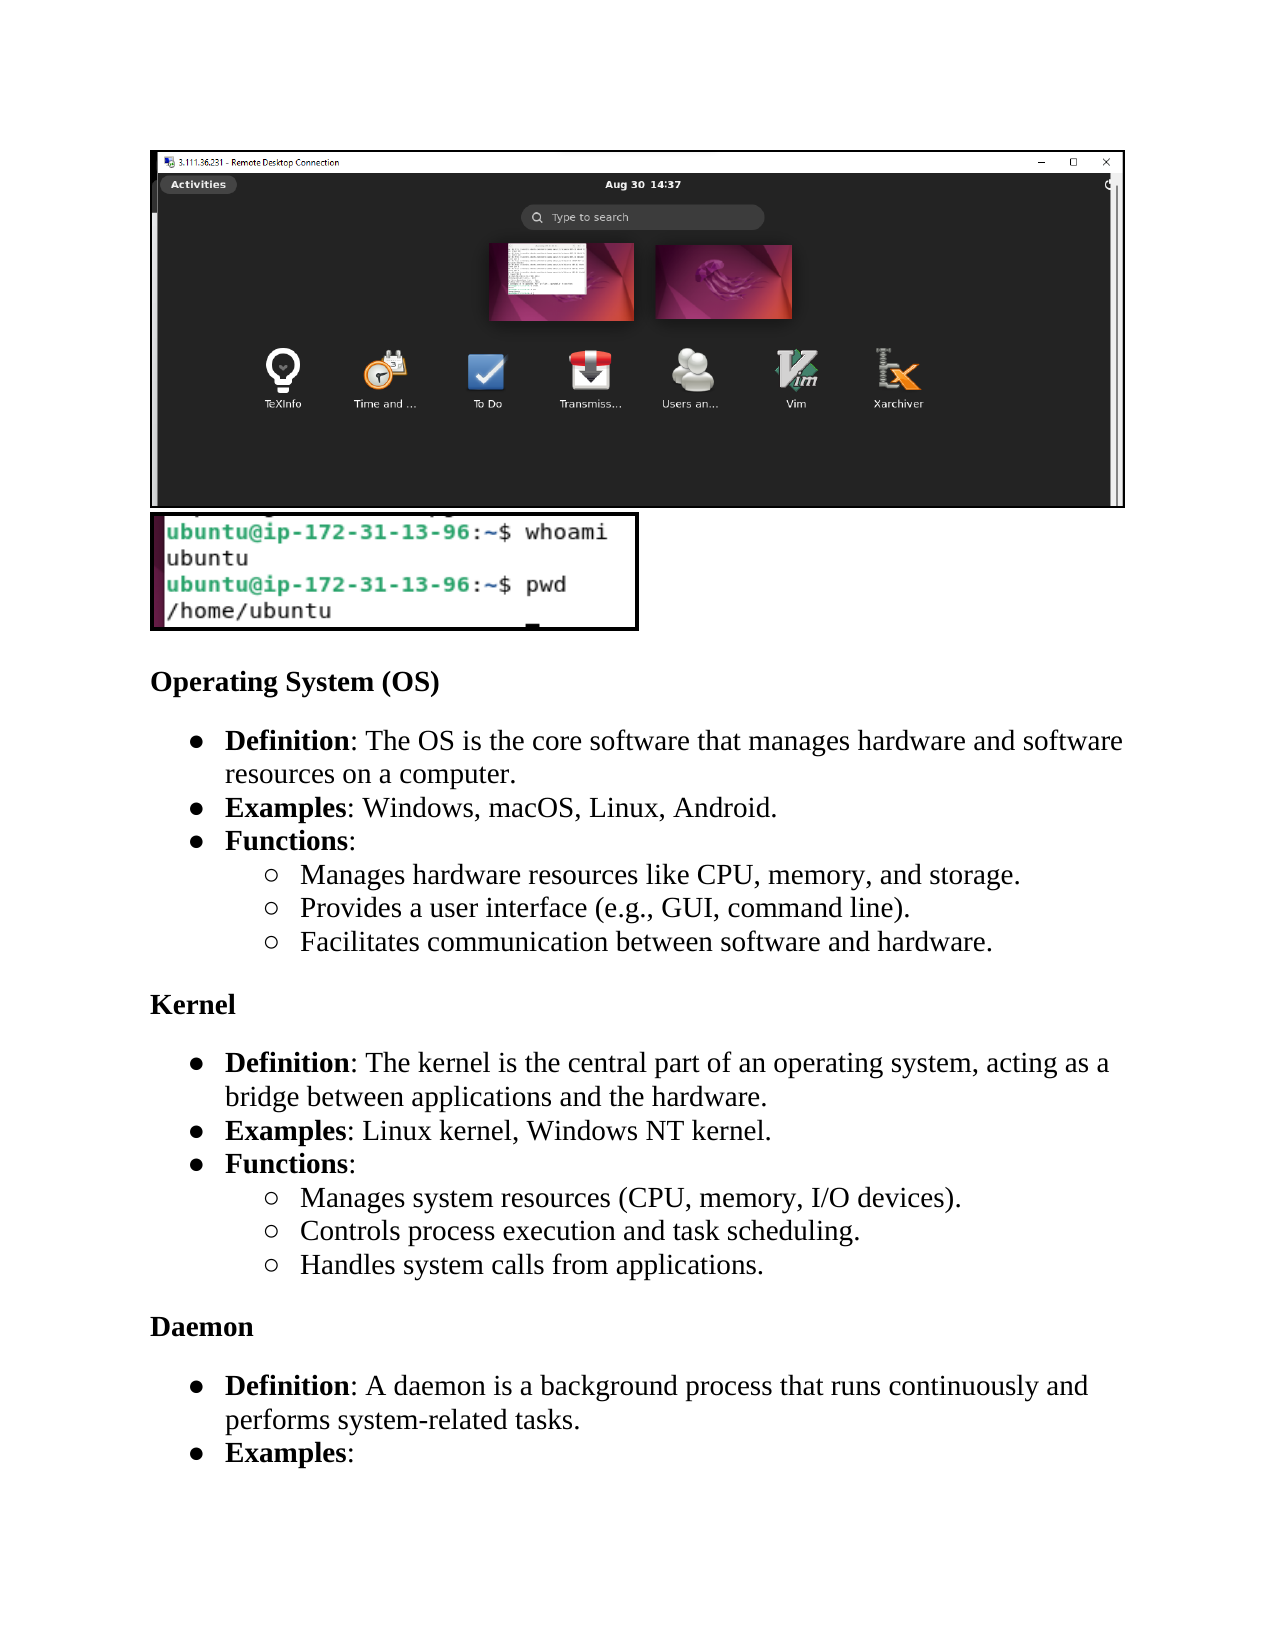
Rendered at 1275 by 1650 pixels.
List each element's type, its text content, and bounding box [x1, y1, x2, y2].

list Handles system calls from applications. [262, 1247, 1125, 1280]
list Manages system resources (CPU, memory, I/O devices). [262, 1180, 1125, 1213]
list Examples: Windows, macOS, Linux, Android. [187, 790, 1125, 823]
picture [152, 152, 1123, 506]
list Examples: [187, 1435, 1125, 1469]
list Definition: The kernel is the central part of an operating system, acting as a bridge between applications and the hardware. [187, 1045, 1125, 1112]
list Functions: [187, 1146, 1125, 1180]
list Manages hardware resources like CPU, memory, and storage. [262, 857, 1125, 891]
subtitle Daemon [150, 1309, 1125, 1343]
list Facilitates communication between software and hardware. [262, 924, 1125, 958]
picture [154, 516, 635, 627]
list Examples: Linux kernel, Windows NT kernel. [187, 1112, 1125, 1146]
subtitle Operating System (OS) [150, 664, 1125, 697]
list Provides a user interface (e.g., GUI, command line). [262, 891, 1125, 924]
subtitle Kernel [150, 987, 1125, 1020]
list Definition: A daemon is a background process that runs continuously and performs system-related tasks. [187, 1368, 1125, 1435]
list Functions: [187, 823, 1125, 857]
list Definition: The OS is the core software that manages hardware and software resources on a computer. [187, 722, 1125, 790]
list Controls process execution and task scheduling. [262, 1213, 1125, 1247]
